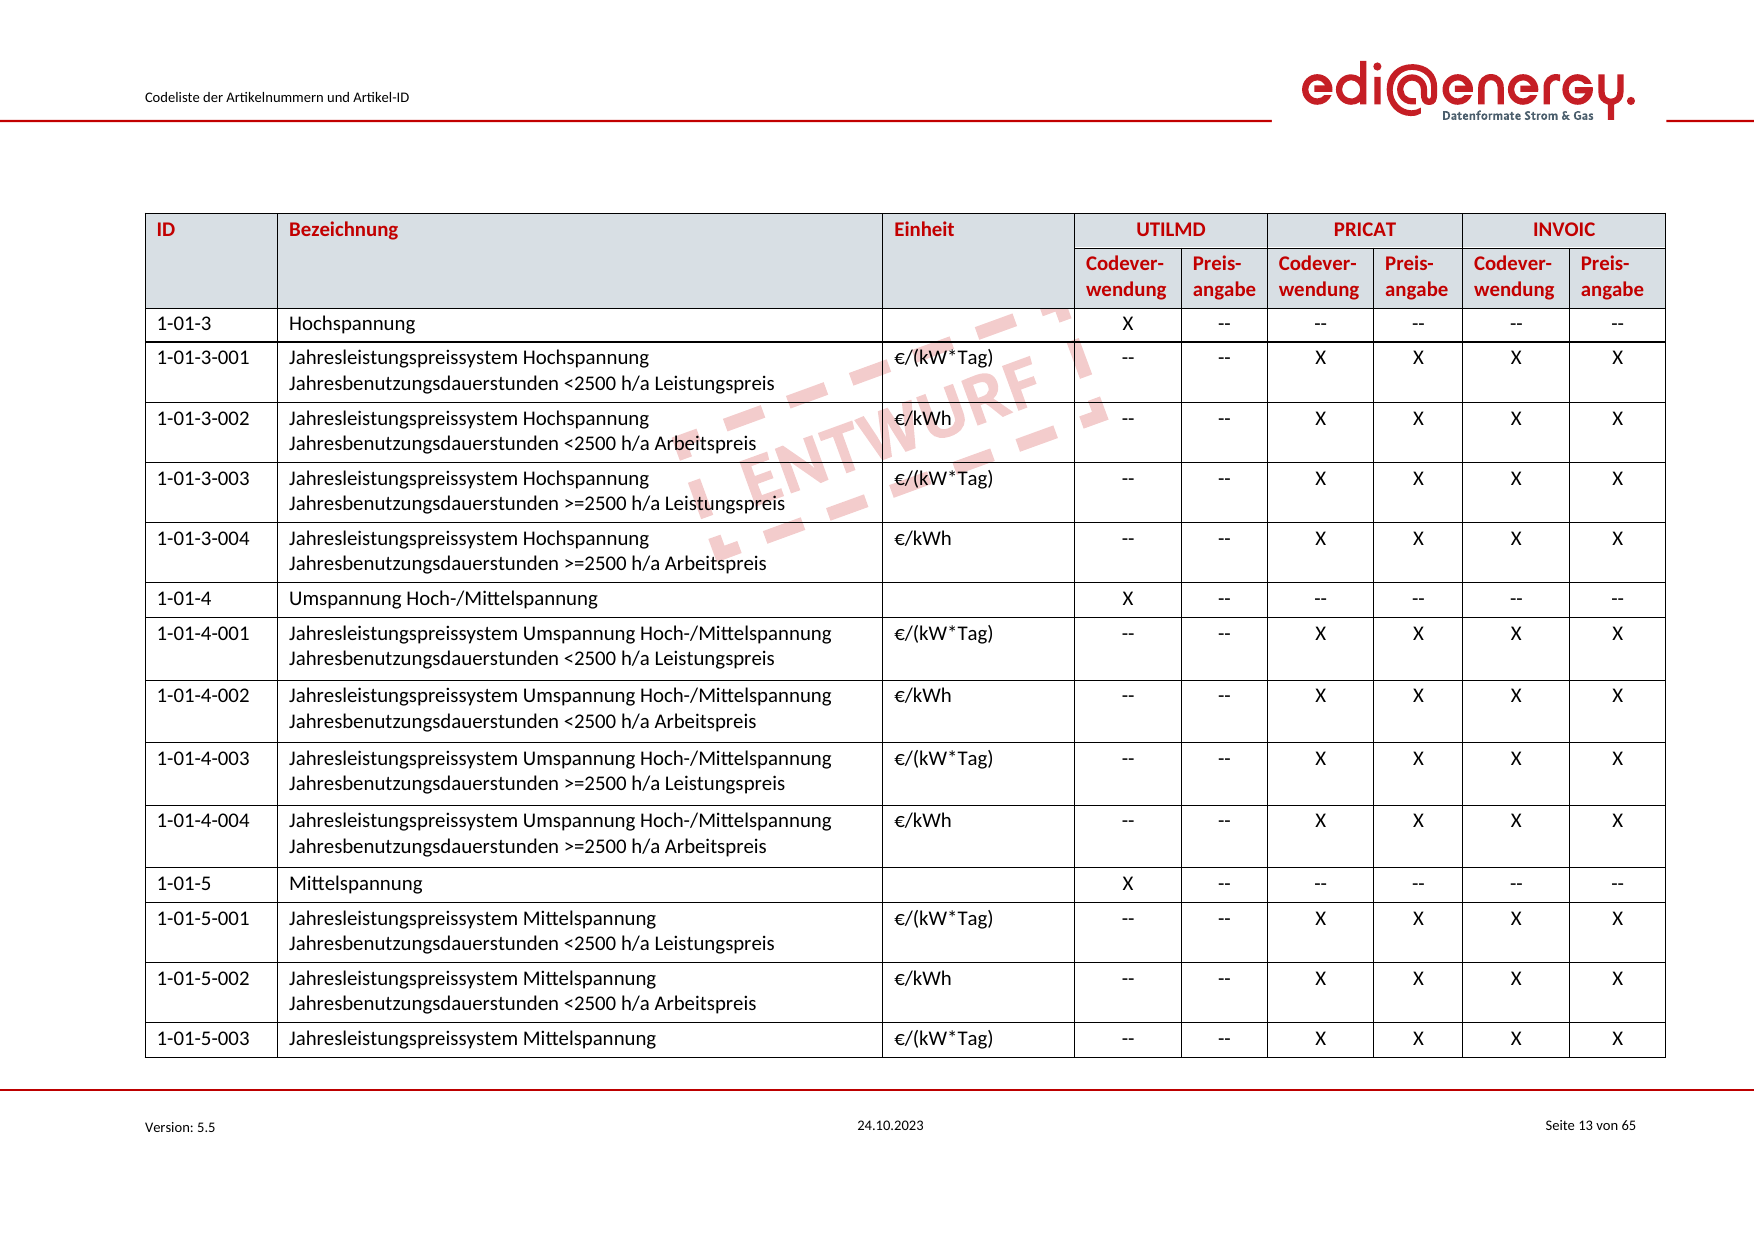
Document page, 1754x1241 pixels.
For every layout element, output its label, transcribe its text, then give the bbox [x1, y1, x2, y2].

table_cell X [1268, 963, 1373, 1022]
table_cell -- [1374, 583, 1462, 617]
table_cell Jahresleistungspreissystem Hochspannung Jahresbenutzungsdauerstunden >=2500 h/a Leistungspreis [278, 463, 882, 522]
table_cell Umspannung Hoch-/Mittelspannung [278, 583, 882, 617]
table_cell -- [1075, 743, 1181, 804]
table_cell X [1570, 743, 1665, 804]
table_cell -- [1075, 963, 1181, 1022]
table_cell €/(kW*Tag) [883, 463, 1074, 522]
table_cell 1-01-5-002 [146, 963, 277, 1022]
table_cell €/kWh [883, 806, 1074, 867]
table_header ID [146, 214, 277, 308]
table_cell Preis-angabe [1182, 249, 1267, 308]
table_cell €/(kW*Tag) [883, 618, 1074, 679]
table_cell -- [1463, 868, 1569, 902]
table_cell X [1570, 463, 1665, 522]
table_cell X [1463, 681, 1569, 742]
table_cell X [1463, 403, 1569, 462]
table_cell 1-01-5 [146, 868, 277, 902]
table_cell X [1463, 903, 1569, 962]
table_cell X [1075, 309, 1181, 341]
table_cell 1-01-4-004 [146, 806, 277, 867]
table_cell Jahresleistungspreissystem Umspannung Hoch-/Mittelspannung Jahresbenutzungsdauerstunden <2500 h/a Leistungspreis [278, 618, 882, 679]
table_cell X [1374, 743, 1462, 804]
table_cell €/(kW*Tag) [883, 903, 1074, 962]
table_cell Jahresleistungspreissystem Hochspannung Jahresbenutzungsdauerstunden >=2500 h/a Arbeitspreis [278, 523, 882, 582]
table_cell 1-01-5-003 [146, 1023, 277, 1057]
table_cell [883, 309, 1074, 341]
table_cell Preis-angabe [1570, 249, 1665, 308]
table_cell Codever-wendung [1268, 249, 1373, 308]
table_cell -- [1374, 309, 1462, 341]
table_cell €/(kW*Tag) [883, 343, 1074, 402]
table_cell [278, 1023, 882, 1057]
table_cell -- [1075, 618, 1181, 679]
table_cell -- [1268, 868, 1373, 902]
table_cell 1-01-3-001 [146, 343, 277, 402]
table_header PRICAT [1268, 214, 1462, 247]
table_cell -- [1075, 1023, 1181, 1057]
table_cell -- [1182, 618, 1267, 679]
table_cell X [1374, 903, 1462, 962]
table_cell €/(kW*Tag) [883, 1023, 1074, 1057]
table_cell -- [1182, 403, 1267, 462]
table_cell X [1268, 343, 1373, 402]
table_cell -- [1570, 583, 1665, 617]
table_cell X [1268, 403, 1373, 462]
table_cell X [1268, 806, 1373, 867]
table_cell €/(kW*Tag) [883, 743, 1074, 804]
table_cell X [1570, 806, 1665, 867]
table_cell -- [1075, 343, 1181, 402]
table_cell -- [1075, 403, 1181, 462]
table_cell X [1463, 463, 1569, 522]
table_header INVOIC [1463, 214, 1665, 247]
table_cell X [1374, 343, 1462, 402]
table_cell -- [1075, 523, 1181, 582]
table_header UTILMD [1075, 214, 1267, 247]
table_cell -- [1182, 681, 1267, 742]
table_cell Preis-angabe [1374, 249, 1462, 308]
table_cell X [1463, 618, 1569, 679]
table_cell X [1570, 903, 1665, 962]
table_cell Codever-wendung [1075, 249, 1181, 308]
table_cell X [1268, 903, 1373, 962]
table_cell -- [1182, 903, 1267, 962]
table_cell Hochspannung [278, 309, 882, 341]
table_cell X [1268, 463, 1373, 522]
table_cell [883, 868, 1074, 902]
table_cell X [1463, 1023, 1569, 1057]
table_cell Jahresleistungspreissystem Umspannung Hoch-/Mittelspannung Jahresbenutzungsdauerstunden <2500 h/a Arbeitspreis [278, 681, 882, 742]
table_cell -- [1182, 343, 1267, 402]
table_cell Jahresleistungspreissystem Hochspannung Jahresbenutzungsdauerstunden <2500 h/a Arbeitspreis [278, 403, 882, 462]
table_cell X [1463, 806, 1569, 867]
table_cell 1-01-4-001 [146, 618, 277, 679]
table_cell X [1463, 743, 1569, 804]
table_cell X [1374, 463, 1462, 522]
table_cell 1-01-4 [146, 583, 277, 617]
table_cell 1-01-4-003 [146, 743, 277, 804]
table_cell X [1570, 343, 1665, 402]
table_cell -- [1182, 523, 1267, 582]
table_cell X [1463, 963, 1569, 1022]
table_cell -- [1182, 463, 1267, 522]
table_cell Jahresleistungspreissystem Mittelspannung Jahresbenutzungsdauerstunden <2500 h/a Arbeitspreis [278, 963, 882, 1022]
table_cell -- [1075, 806, 1181, 867]
table_cell -- [1268, 309, 1373, 341]
table_cell 1-01-4-002 [146, 681, 277, 742]
table_cell X [1268, 681, 1373, 742]
table_cell -- [1268, 583, 1373, 617]
table_cell X [1374, 963, 1462, 1022]
table_cell -- [1182, 1023, 1267, 1057]
table_cell Jahresleistungspreissystem Umspannung Hoch-/Mittelspannung Jahresbenutzungsdauerstunden >=2500 h/a Arbeitspreis [278, 806, 882, 867]
table_cell Jahresleistungspreissystem Umspannung Hoch-/Mittelspannung Jahresbenutzungsdauerstunden >=2500 h/a Leistungspreis [278, 743, 882, 804]
table_cell X [1463, 343, 1569, 402]
table_cell -- [1463, 583, 1569, 617]
table_cell X [1570, 403, 1665, 462]
table_cell X [1268, 618, 1373, 679]
table_cell X [1268, 1023, 1373, 1057]
table_cell -- [1075, 903, 1181, 962]
table_cell X [1570, 963, 1665, 1022]
table_cell 1-01-3-002 [146, 403, 277, 462]
table_cell X [1570, 1023, 1665, 1057]
table_cell -- [1182, 309, 1267, 341]
table_cell 1-01-5-001 [146, 903, 277, 962]
table_cell X [1570, 681, 1665, 742]
table_cell X [1570, 523, 1665, 582]
table_cell -- [1075, 463, 1181, 522]
table_cell -- [1570, 309, 1665, 341]
table_cell X [1268, 523, 1373, 582]
table_cell [883, 583, 1074, 617]
table_cell X [1570, 618, 1665, 679]
table_cell -- [1182, 806, 1267, 867]
table_cell X [1374, 1023, 1462, 1057]
table_cell Mittelspannung [278, 868, 882, 902]
table_cell -- [1182, 963, 1267, 1022]
table_cell -- [1182, 743, 1267, 804]
table_cell -- [1570, 868, 1665, 902]
table_header Bezeichnung [278, 214, 882, 308]
table_cell €/kWh [883, 403, 1074, 462]
table_cell -- [1374, 868, 1462, 902]
table_cell Jahresleistungspreissystem Mittelspannung Jahresbenutzungsdauerstunden <2500 h/a Leistungspreis [278, 903, 882, 962]
table_cell X [1374, 523, 1462, 582]
table_cell €/kWh [883, 963, 1074, 1022]
table_cell X [1268, 743, 1373, 804]
table_cell X [1374, 806, 1462, 867]
table_header Einheit [883, 214, 1074, 308]
table_cell -- [1075, 681, 1181, 742]
table_cell €/kWh [883, 523, 1074, 582]
table_cell 1-01-3 [146, 309, 277, 341]
table_cell X [1374, 681, 1462, 742]
table_cell -- [1182, 868, 1267, 902]
table_cell -- [1463, 309, 1569, 341]
table_cell X [1075, 583, 1181, 617]
table_cell X [1075, 868, 1181, 902]
table_cell X [1374, 618, 1462, 679]
table_cell 1-01-3-003 [146, 463, 277, 522]
table_cell X [1463, 523, 1569, 582]
table_cell Codever-wendung [1463, 249, 1569, 308]
table_cell -- [1182, 583, 1267, 617]
table_cell Jahresleistungspreissystem Hochspannung Jahresbenutzungsdauerstunden <2500 h/a Leistungspreis [278, 343, 882, 402]
table_cell €/kWh [883, 681, 1074, 742]
table_cell 1-01-3-004 [146, 523, 277, 582]
table_cell X [1374, 403, 1462, 462]
